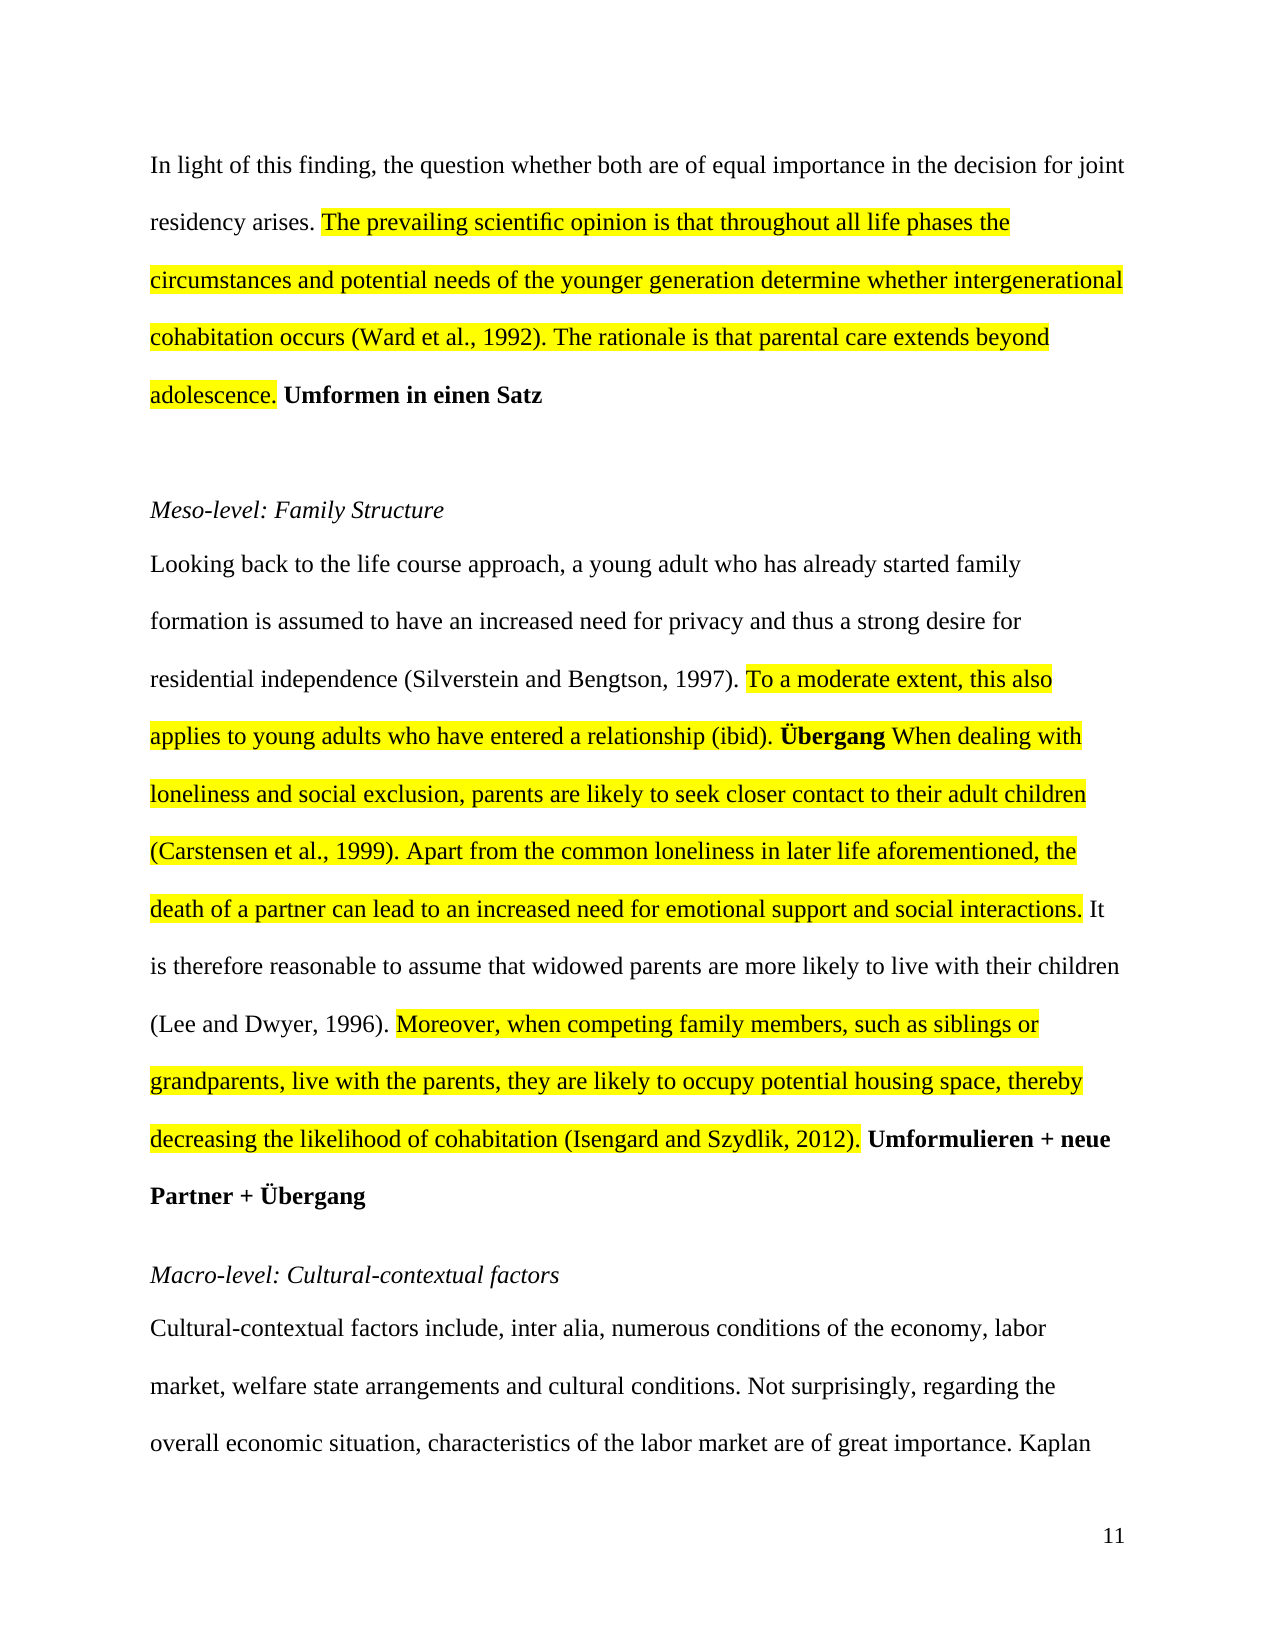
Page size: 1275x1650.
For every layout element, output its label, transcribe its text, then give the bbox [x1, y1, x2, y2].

subtitle Meso-level: Family Structure [150, 495, 1125, 524]
text In light of this finding, the question whether both are of equal importance in the decision for joint residency arises. The prevailing scientiﬁc opinion is that throughout all life phases the circumstances and potential needs of the younger generation determine whether intergenerational cohabitation occurs (Ward et al., 1992). The rationale is that parental care extends beyond adolescence. Umformen in einen Satz [150, 150, 1125, 409]
subtitle Macro-level: Cultural-contextual factors [150, 1260, 1125, 1288]
text Looking back to the life course approach, a young adult who has already started family formation is assumed to have an increased need for privacy and thus a strong desire for residential independence (Silverstein and Bengtson, 1997). To a moderate extent, this also applies to young adults who have entered a relationship (ibid). Übergang When dealing with loneliness and social exclusion, parents are likely to seek closer contact to their adult children (Carstensen et al., 1999). Apart from the common loneliness in later life aforementioned, the death of a partner can lead to an increased need for emotional support and social interactions. It is therefore reasonable to assume that widowed parents are more likely to live with their children (Lee and Dwyer, 1996). Moreover, when competing family members, such as siblings or grandparents, live with the parents, they are likely to occupy potential housing space, thereby decreasing the likelihood of cohabitation (Isengard and Szydlik, 2012). Umformulieren + neue Partner + Übergang [150, 549, 1125, 1210]
